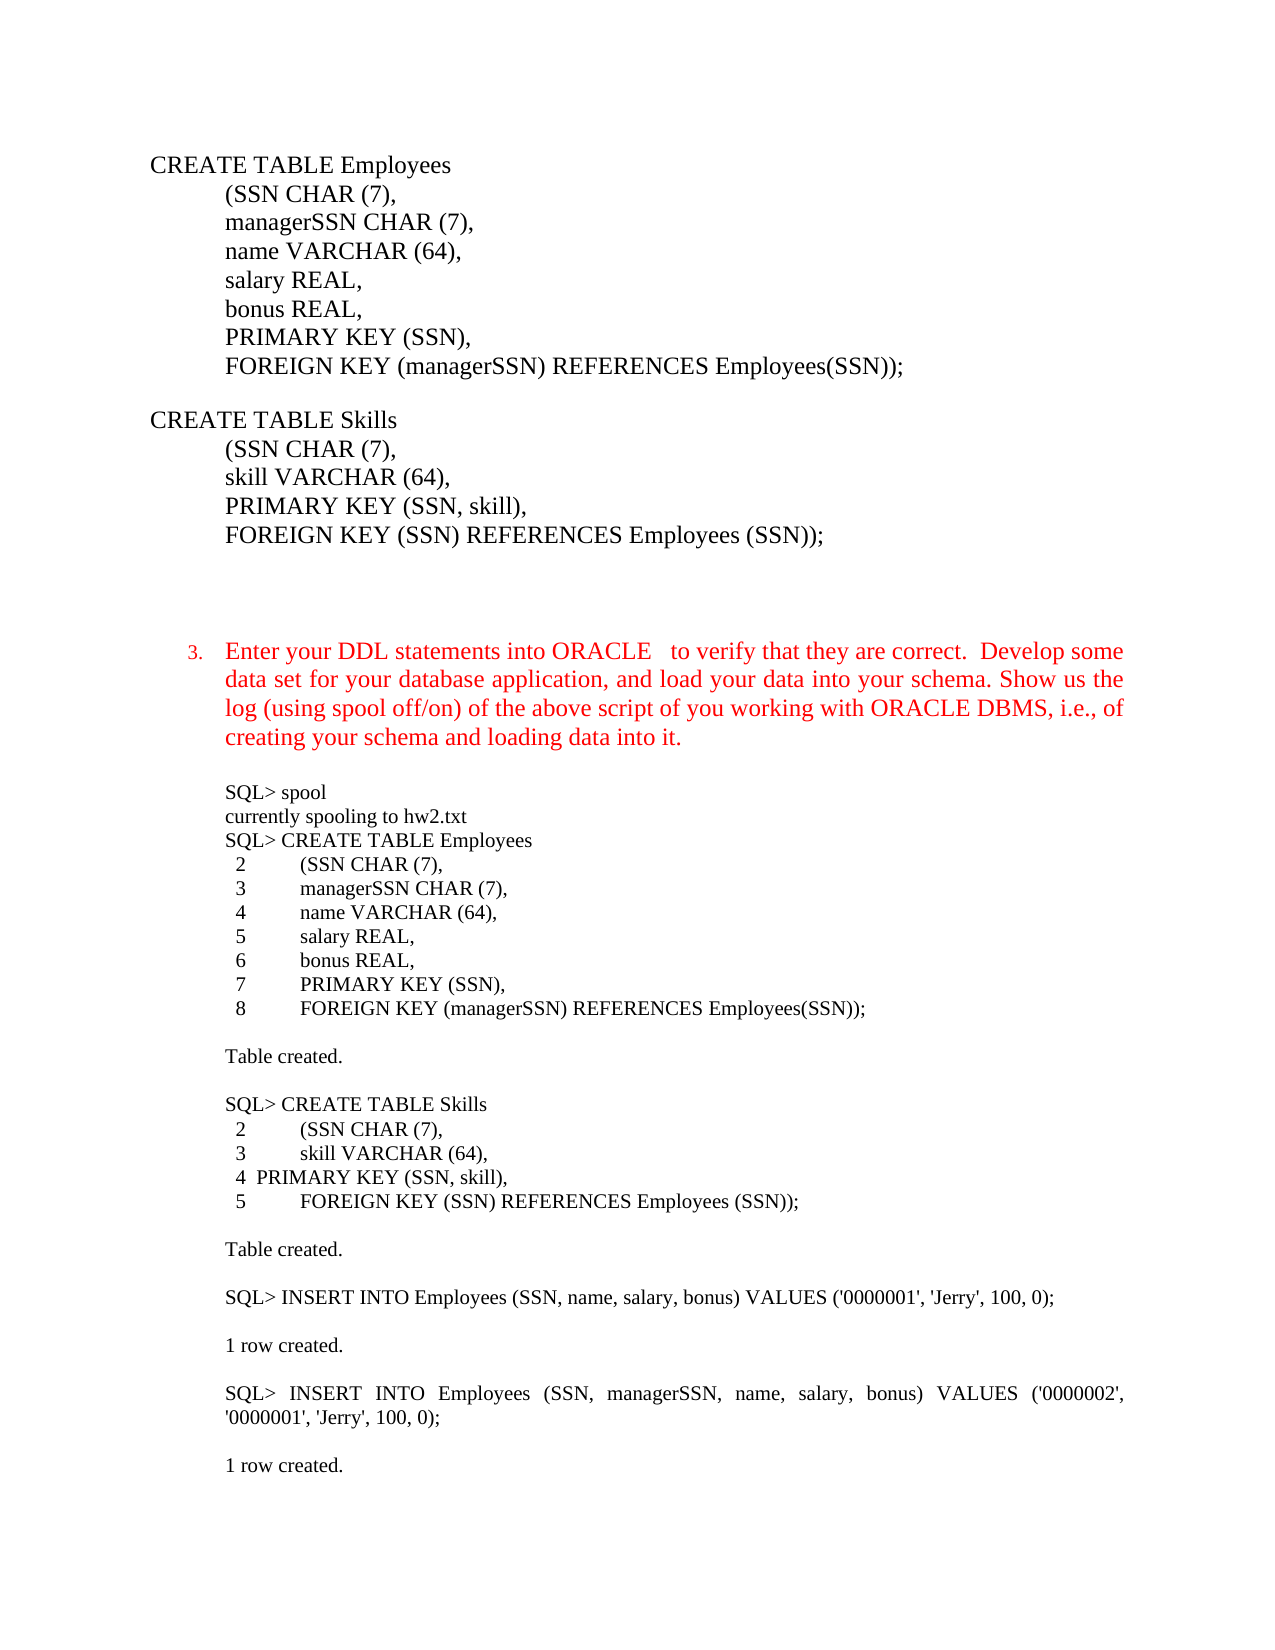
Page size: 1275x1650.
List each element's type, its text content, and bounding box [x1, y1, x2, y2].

text SQL> CREATE TABLE Skills [225, 1092, 1125, 1116]
text 5 FOREIGN KEY (SSN) REFERENCES Employees (SSN)); [225, 1189, 1125, 1213]
text 1 row created. [225, 1333, 1125, 1357]
text 1 row created. [225, 1453, 1125, 1477]
text PRIMARY KEY (SSN), [150, 322, 1125, 351]
text managerSSN CHAR (7), [150, 207, 1125, 236]
text FOREIGN KEY (managerSSN) REFERENCES Employees(SSN)); [150, 351, 1125, 380]
text Table created. [225, 1044, 1125, 1068]
text 5 salary REAL, [225, 924, 1125, 948]
text FOREIGN KEY (SSN) REFERENCES Employees (SSN)); [150, 520, 1125, 549]
text salary REAL, [150, 265, 1125, 294]
text SQL> INSERT INTO Employees (SSN, name, salary, bonus) VALUES ('0000001', 'Jerry', 100, 0); [225, 1285, 1125, 1309]
text SQL> CREATE TABLE Employees [225, 828, 1125, 852]
text bonus REAL, [150, 294, 1125, 322]
text 8 FOREIGN KEY (managerSSN) REFERENCES Employees(SSN)); [225, 996, 1125, 1020]
text Table created. [225, 1237, 1125, 1261]
text (SSN CHAR (7), [150, 434, 1125, 462]
text 7 PRIMARY KEY (SSN), [225, 972, 1125, 996]
text 4 name VARCHAR (64), [225, 900, 1125, 924]
text 2 (SSN CHAR (7), [225, 852, 1125, 876]
text CREATE TABLE Employees [150, 150, 1125, 179]
text 3 managerSSN CHAR (7), [225, 876, 1125, 900]
text currently spooling to hw2.txt [225, 804, 1125, 828]
list Enter your DDL statements into ORACLE to verify that they are correct. Develop some data set for your database application, and load your data into your schema. Show us the log (using spool off/on) of the above script of you working with ORACLE DBMS, i.e., of creating your schema and loading data into it. [187, 636, 1125, 751]
text skill VARCHAR (64), [150, 462, 1125, 491]
text CREATE TABLE Skills [150, 405, 1125, 434]
text SQL> spool [225, 779, 1125, 804]
text 3 skill VARCHAR (64), [225, 1141, 1125, 1164]
text 4 PRIMARY KEY (SSN, skill), [225, 1164, 1125, 1189]
text 6 bonus REAL, [225, 948, 1125, 972]
text SQL> INSERT INTO Employees (SSN, managerSSN, name, salary, bonus) VALUES ('0000002', '0000001', 'Jerry', 100, 0); [225, 1381, 1125, 1429]
text 2 (SSN CHAR (7), [225, 1116, 1125, 1141]
text PRIMARY KEY (SSN, skill), [150, 491, 1125, 520]
text (SSN CHAR (7), [150, 179, 1125, 207]
text name VARCHAR (64), [150, 236, 1125, 265]
